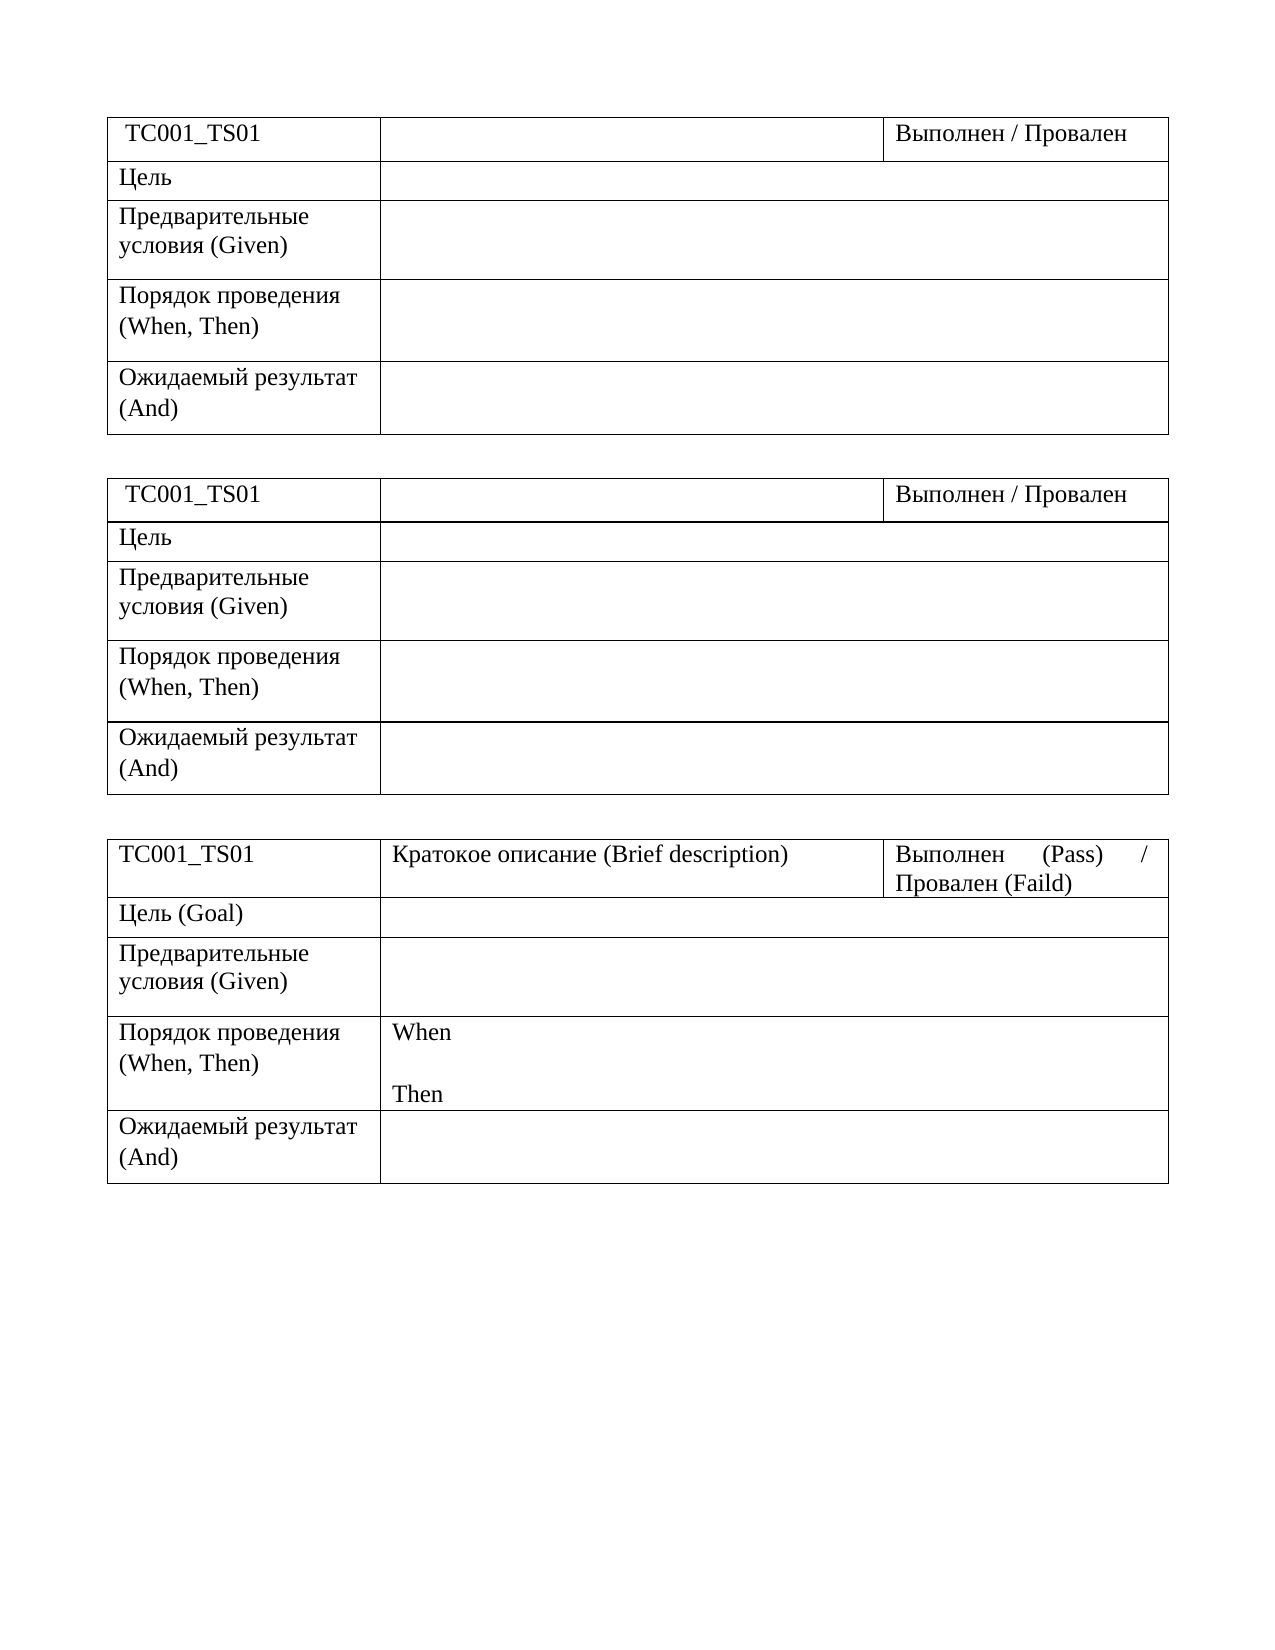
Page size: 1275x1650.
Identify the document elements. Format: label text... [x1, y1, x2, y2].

table_cell Предварительные условия (Given) [108, 938, 380, 1016]
table_header TC001_TS01 [108, 840, 380, 897]
table_cell [381, 562, 1168, 640]
table_cell [381, 1111, 1168, 1183]
table_cell Ожидаемый результат (And) [108, 723, 380, 794]
table_cell [381, 162, 1168, 200]
table_header [381, 118, 883, 161]
table_cell Ожидаемый результат (And) [108, 1111, 380, 1183]
table_cell [381, 523, 1168, 561]
table_header Кратокое описание (Brief description) [381, 840, 883, 897]
table_cell Ожидаемый результат (And) [108, 362, 380, 433]
table_cell Цель [108, 162, 380, 200]
table_cell [381, 641, 1168, 721]
table_cell [381, 362, 1168, 433]
table_cell Цель [108, 523, 380, 561]
table_cell Порядок проведения (When, Then) [108, 1017, 380, 1110]
table_cell Цель (Goal) [108, 898, 380, 937]
table_cell Порядок проведения (When, Then) [108, 280, 380, 361]
table_header TC001_TS01 [108, 479, 380, 521]
table_cell [381, 201, 1168, 279]
table_cell [381, 898, 1168, 937]
table_header Выполнен / Провален [884, 479, 1168, 521]
table_cell [381, 723, 1168, 794]
table_header Выполнен / Провален [884, 118, 1168, 161]
table_cell [381, 280, 1168, 361]
table_cell [381, 938, 1168, 1016]
table_cell Порядок проведения (When, Then) [108, 641, 380, 721]
table_cell When Then [381, 1017, 1168, 1110]
table_cell Предварительные условия (Given) [108, 201, 380, 279]
table_header [381, 479, 883, 521]
table_header Выполнен (Pass) / Провален (Faild) [884, 840, 1168, 897]
table_cell Предварительные условия (Given) [108, 562, 380, 640]
table_header TC001_TS01 [108, 118, 380, 161]
